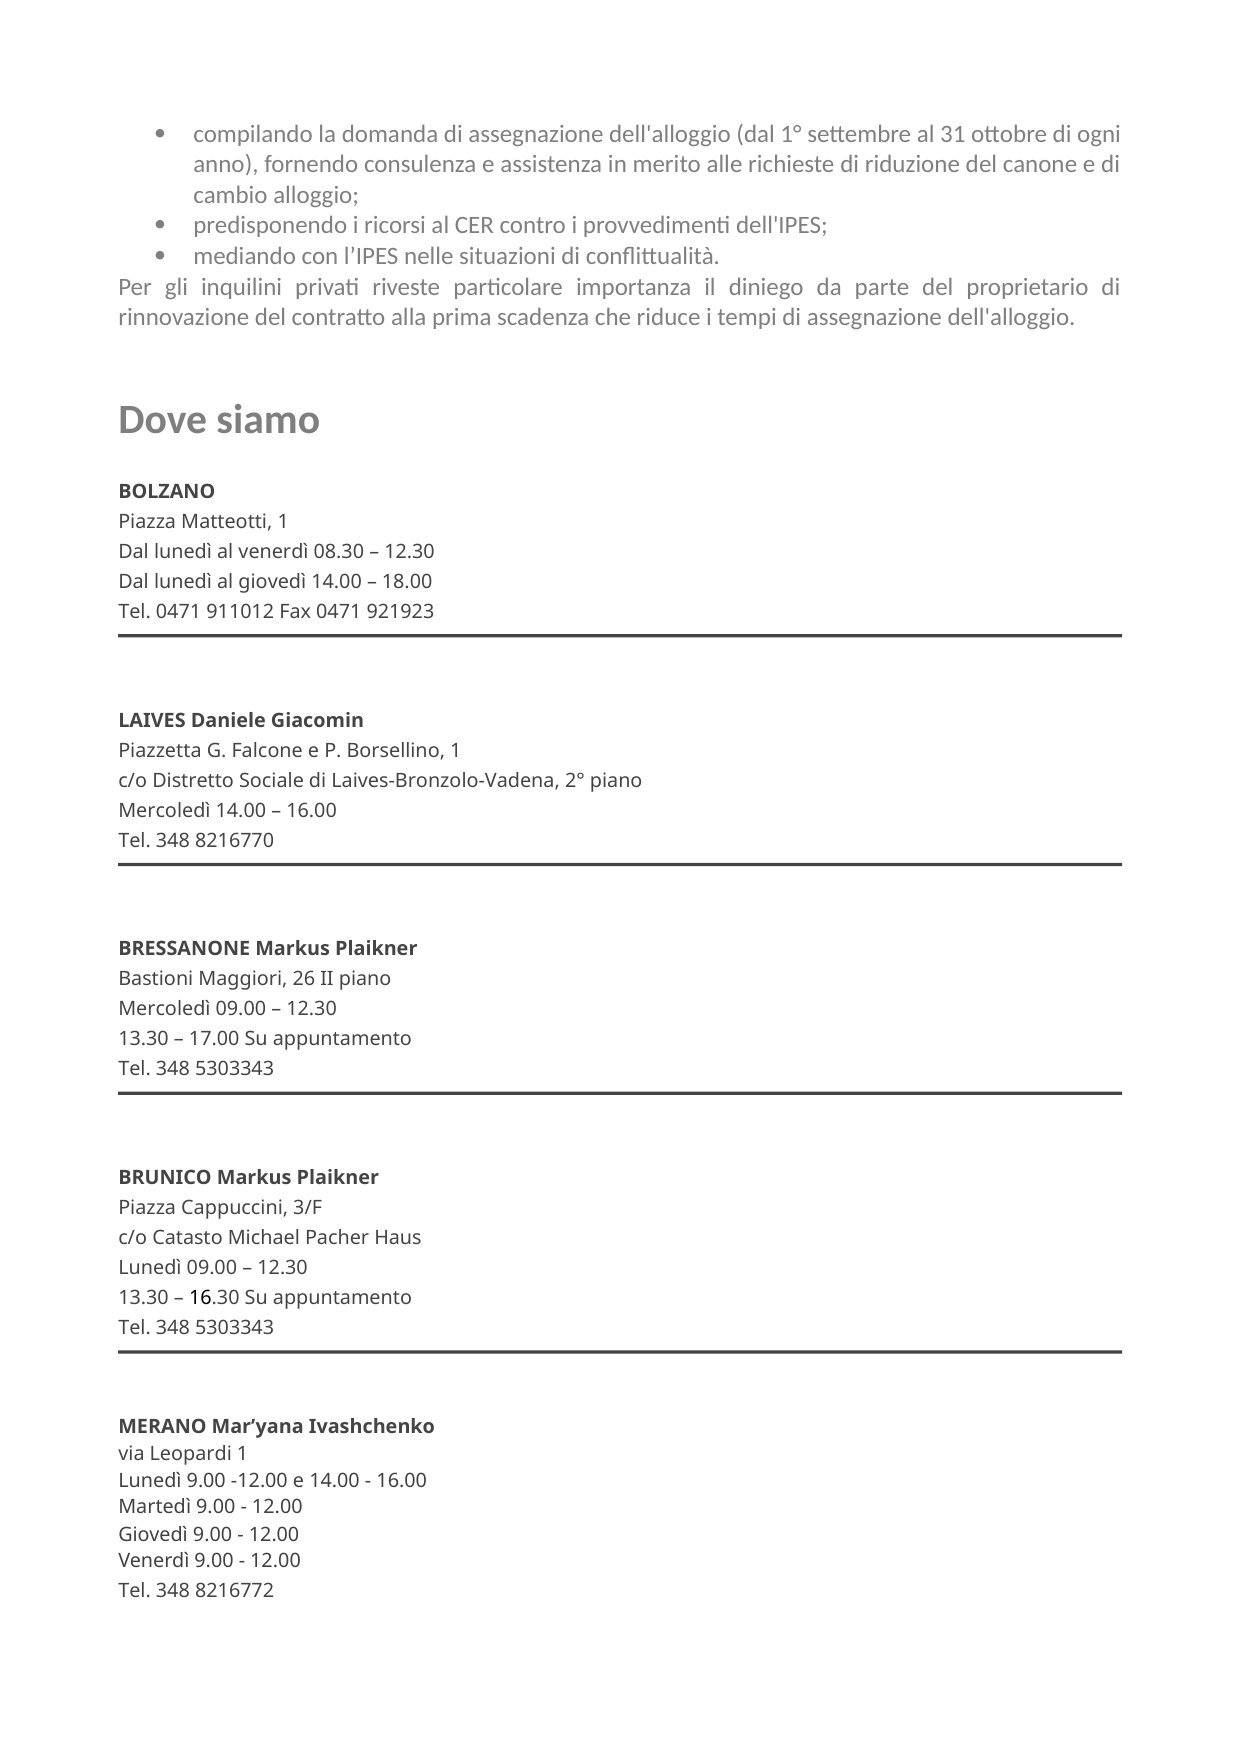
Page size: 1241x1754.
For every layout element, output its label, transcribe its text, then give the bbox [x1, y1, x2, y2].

text Giovedì 9.00 - 12.00 [118, 1520, 1122, 1547]
text Tel. 348 8216772 [118, 1574, 1122, 1604]
text BOLZANO Piazza Matteotti, 1 Dal lunedì al venerdì 08.30 – 12.30 Dal lunedì al giovedì 14.00 – 18.00 Tel. 0471 911012 Fax 0471 921923 [118, 474, 1122, 624]
text LAIVES Daniele Giacomin Piazzetta G. Falcone e P. Borsellino, 1 c/o Distretto Sociale di Laives-Bronzolo-Vadena, 2° piano Mercoledì 14.00 – 16.00 Tel. 348 8216770 [118, 673, 1122, 853]
text MERANO Mar’yana Ivashchenko via Leopardi 1 Lunedì 9.00 -12.00 e 14.00 - 16.00 [118, 1389, 1122, 1493]
list mediando con l’IPES nelle situazioni di conflittualità. [156, 240, 1122, 271]
text BRUNICO Markus Plaikner Piazza Cappuccini, 3/F c/o Catasto Michael Pacher Haus Lunedì 09.00 – 12.30 13.30 – 16.30 Su appuntamento Tel. 348 5303343 [118, 1130, 1122, 1340]
text Dove siamo [118, 393, 1122, 444]
list compilando la domanda di assegnazione dell'alloggio (dal 1° settembre al 31 ottobre di ogni anno), fornendo consulenza e assistenza in merito alle richieste di riduzione del canone e di cambio alloggio; [156, 118, 1122, 210]
text Martedì 9.00 - 12.00 [118, 1493, 1122, 1520]
text BRESSANONE Markus Plaikner Bastioni Maggiori, 26 II piano Mercoledì 09.00 – 12.30 13.30 – 17.00 Su appuntamento Tel. 348 5303343 [118, 902, 1122, 1082]
text Per gli inquilini privati riveste particolare importanza il diniego da parte del proprietario di rinnovazione del contratto alla prima scadenza che riduce i tempi di assegnazione dell'alloggio. [118, 271, 1122, 332]
text Venerdì 9.00 - 12.00 [118, 1547, 1122, 1574]
list predisponendo i ricorsi al CER contro i provvedimenti dell'IPES; [156, 210, 1122, 240]
